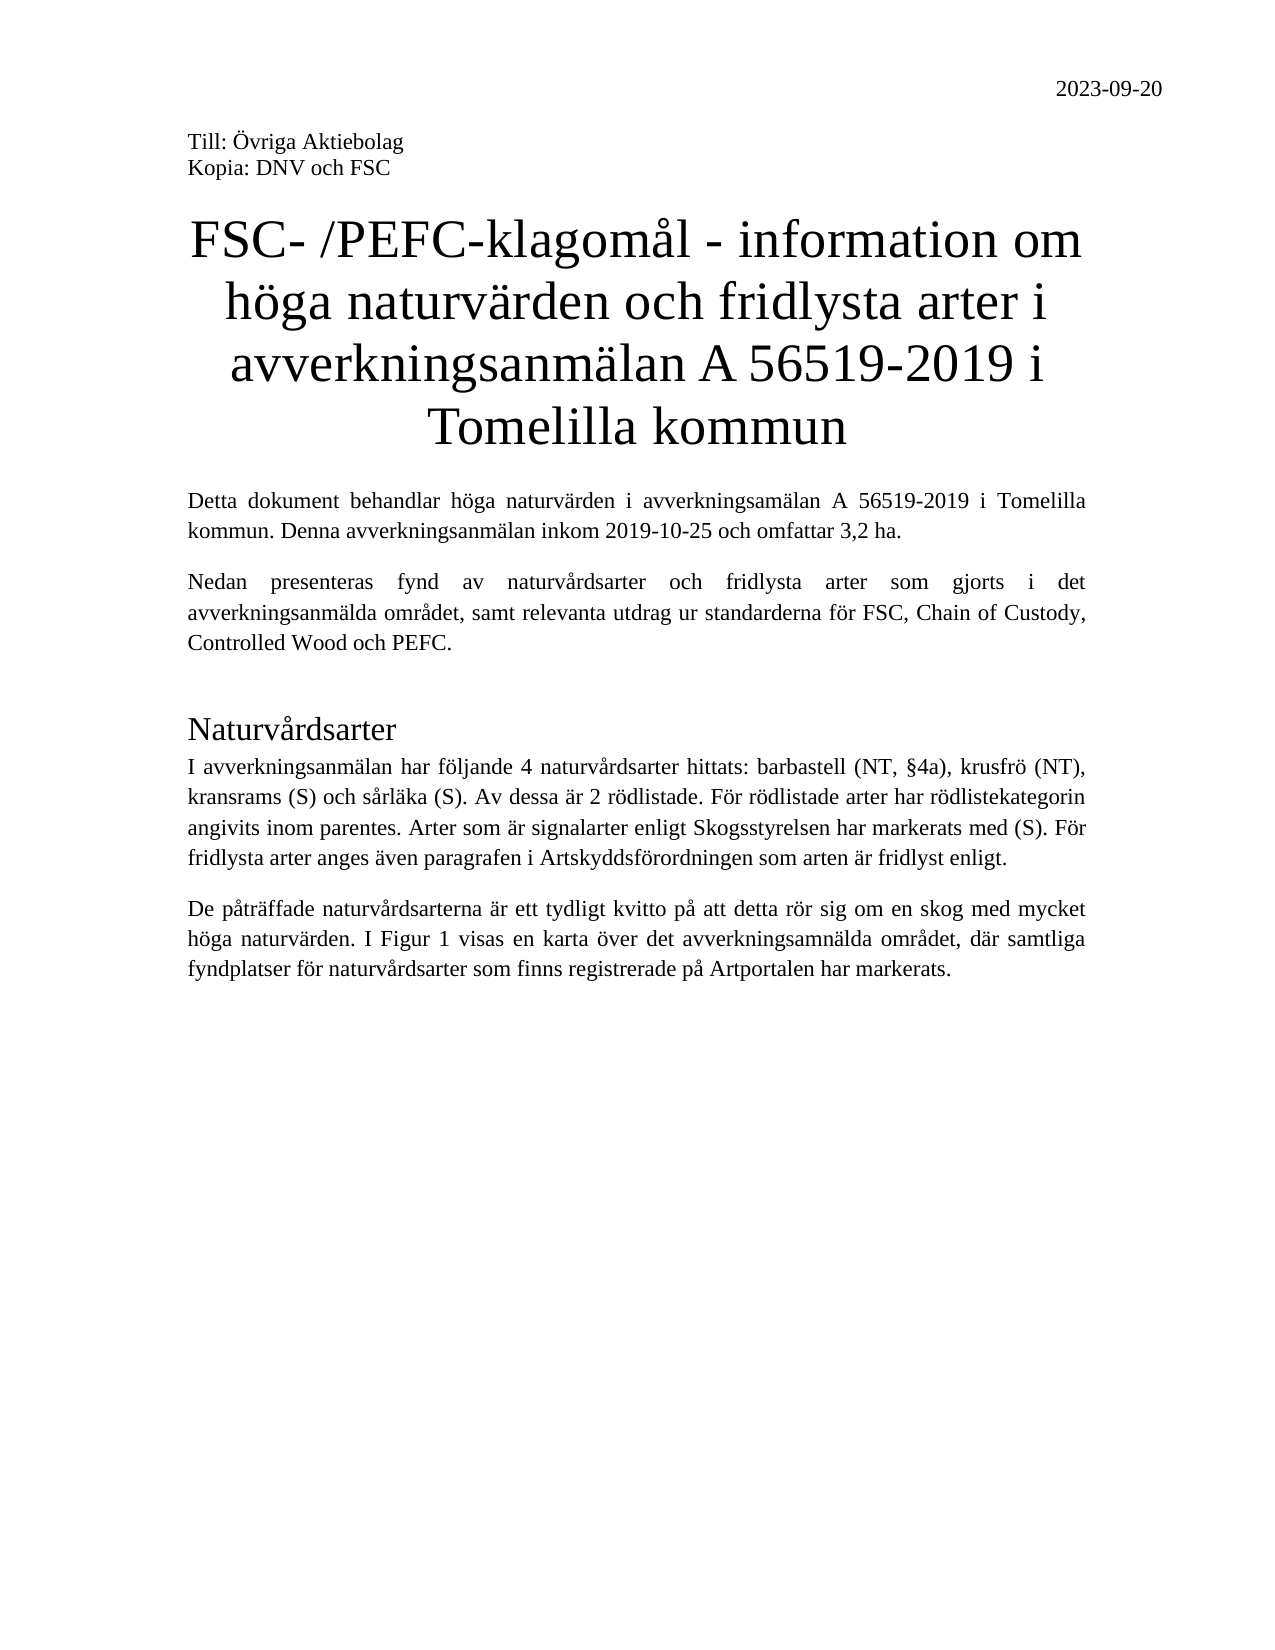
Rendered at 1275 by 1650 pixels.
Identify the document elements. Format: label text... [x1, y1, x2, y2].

subtitle Naturvårdsarter [187, 709, 1087, 747]
text Nedan presenteras fynd av naturvårdsarter och fridlysta arter som gjorts i det avverkningsanmälda området, samt relevanta utdrag ur standarderna för FSC, Chain of Custody, Controlled Wood och PEFC. [187, 568, 1087, 655]
text De påträffade naturvårdsarterna är ett tydligt kvitto på att detta rör sig om en skog med mycket höga naturvärden. I Figur 1 visas en karta över det avverkningsamnälda området, där samtliga fyndplatser för naturvårdsarter som finns registrerade på Artportalen har markerats. [187, 895, 1087, 982]
title FSC- /PEFC-klagomål - information om höga naturvärden och fridlysta arter i avverkningsanmälan A 56519-2019 i Tomelilla kommun [187, 207, 1087, 456]
text Detta dokument behandlar höga naturvärden i avverkningsamälan A 56519-2019 i Tomelilla kommun. Denna avverkningsanmälan inkom 2019-10-25 och omfattar 3,2 ha. [187, 487, 1087, 544]
text I avverkningsanmälan har följande 4 naturvårdsarter hittats: barbastell (NT, §4a), krusfrö (NT), kransrams (S) och sårläka (S). Av dessa är 2 rödlistade. För rödlistade arter har rödlistekategorin angivits inom parentes. Arter som är signalarter enligt Skogsstyrelsen har markerats med (S). För fridlysta arter anges även paragrafen i Artskyddsförordningen som arten är fridlyst enligt. [187, 753, 1087, 870]
